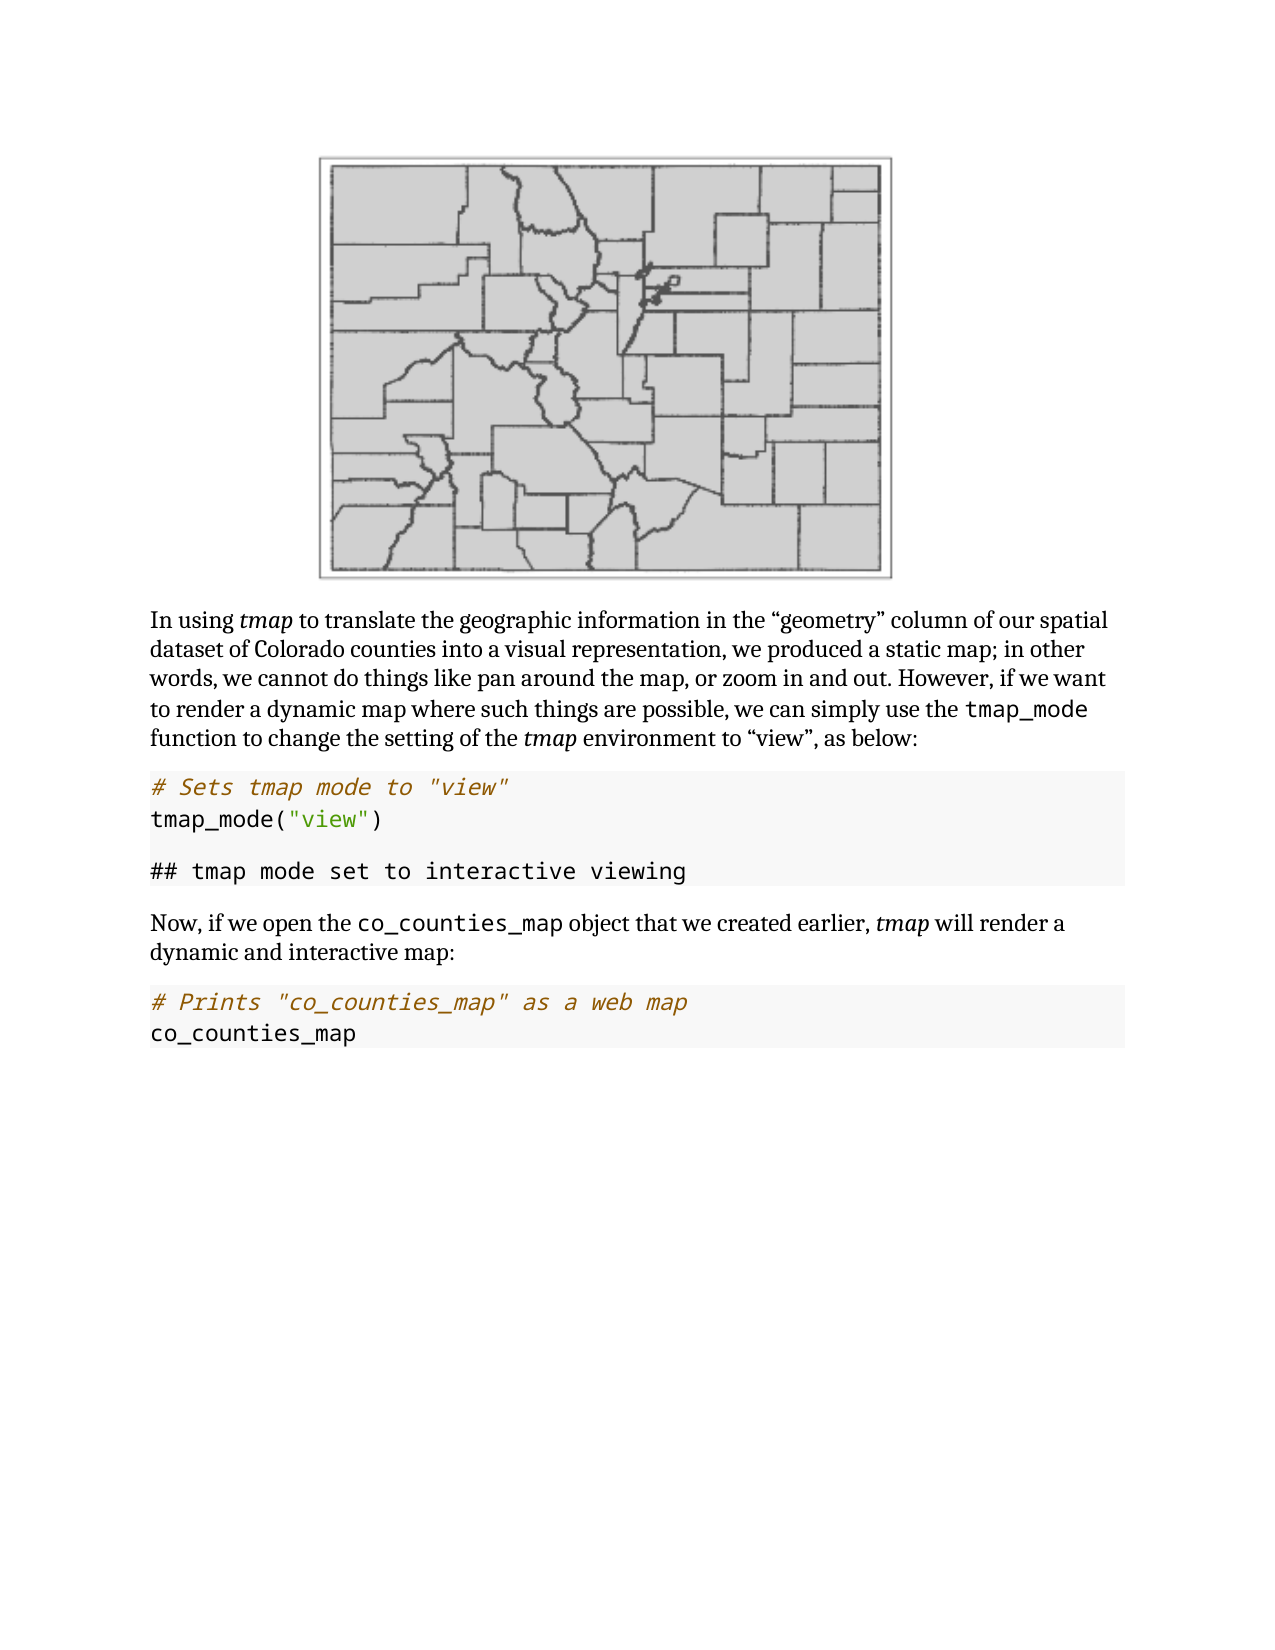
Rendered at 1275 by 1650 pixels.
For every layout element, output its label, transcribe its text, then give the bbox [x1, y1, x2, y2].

picture [168, 150, 1044, 588]
text # Prints "co_counties_map" as a web map co_counties_map [356, 985, 1125, 1048]
text In using tmap to translate the geographic information in the “geometry” column of our spatial dataset of Colorado counties into a visual representation, we produced a static map; in other words, we cannot do things like pan around the map, or zoom in and out. However, if we want to render a dynamic map where such things are possible, we can simply use the tmap_mode function to change the setting of the tmap environment to “view”, as below: [150, 606, 1125, 752]
text # Sets tmap mode to "view" tmap_mode("view") [150, 771, 1125, 834]
text Now, if we open the co_counties_map object that we created earlier, tmap will render a dynamic and interactive map: [150, 907, 1125, 967]
text ## tmap mode set to interactive viewing [150, 854, 1125, 886]
